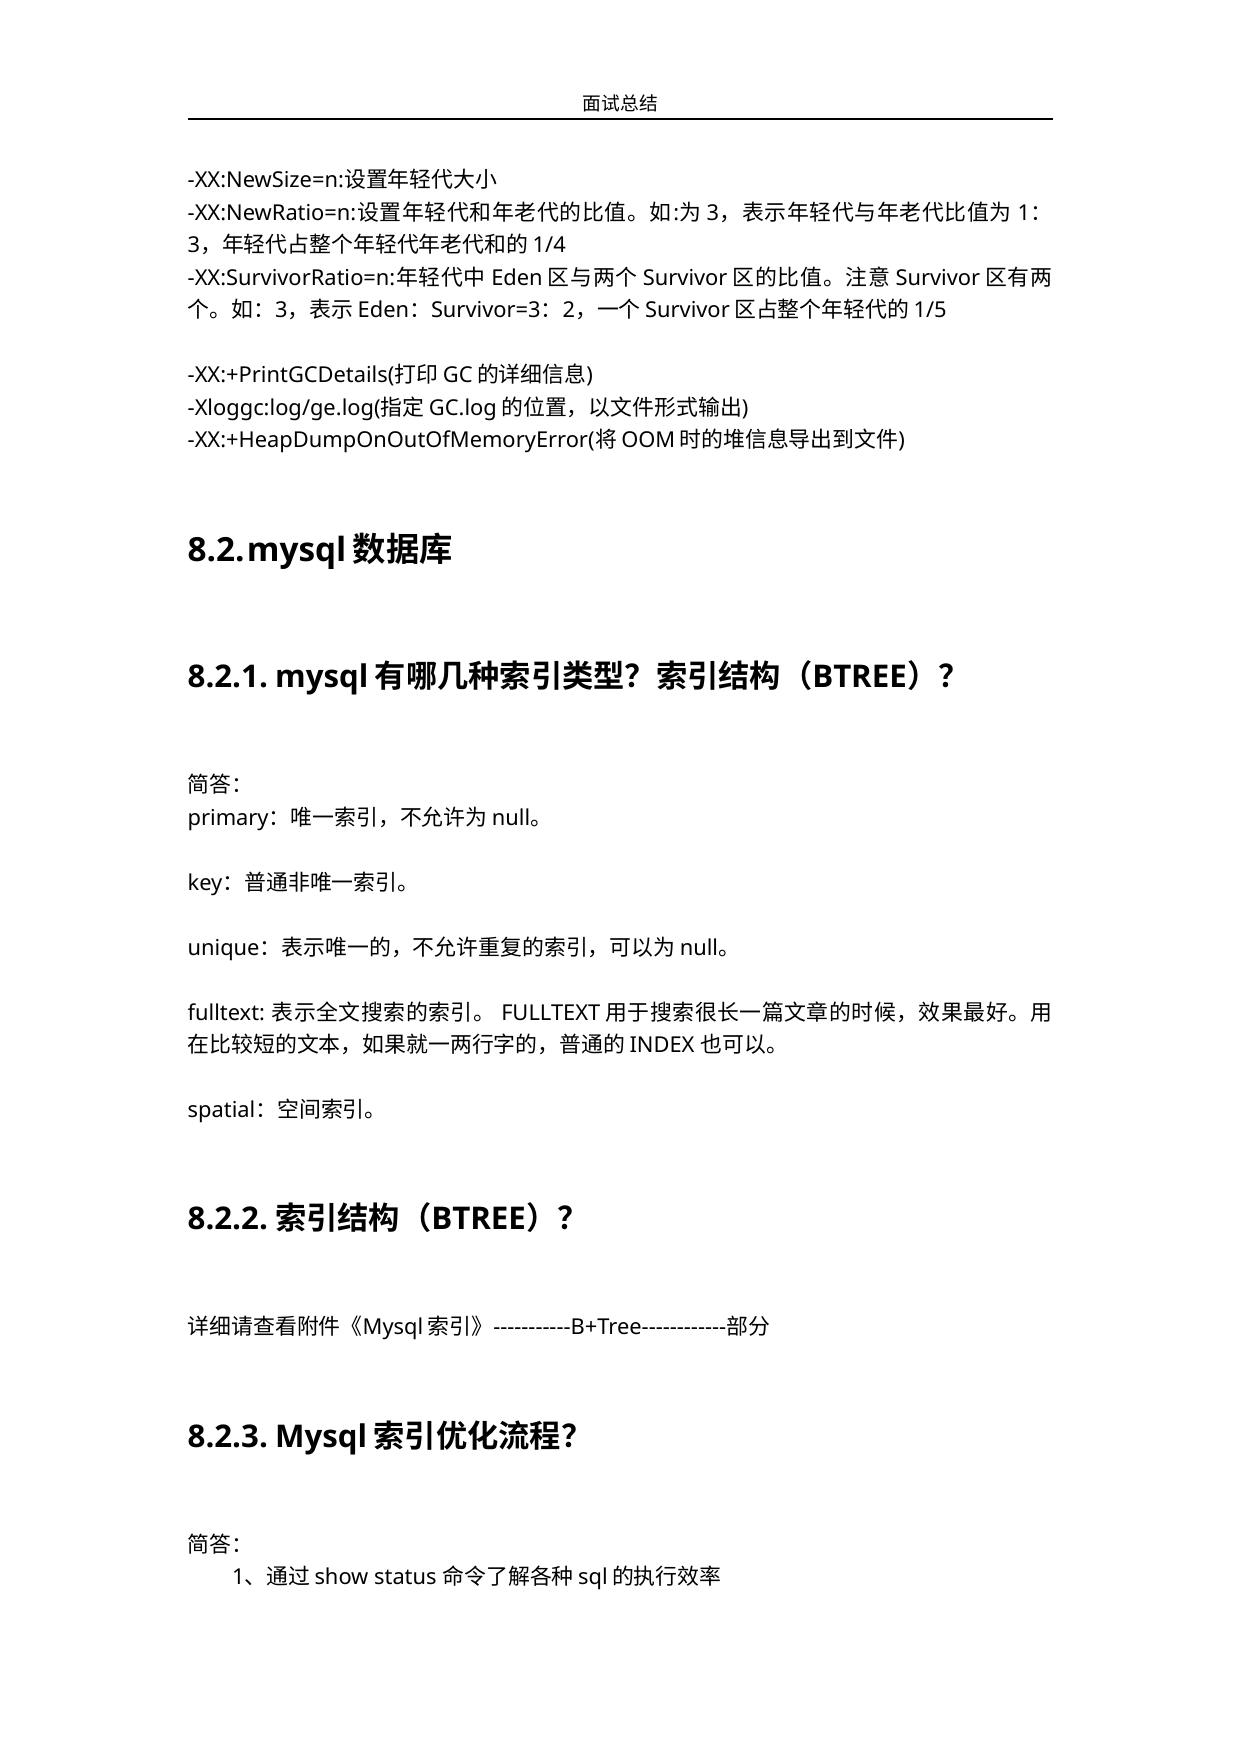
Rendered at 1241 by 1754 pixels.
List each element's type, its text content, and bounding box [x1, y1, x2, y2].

text -XX:SurvivorRatio=n:年轻代中Eden区与两个Survivor区的比值。注意Survivor区有两个。如：3，表示Eden：Survivor=3：2，一个Survivor区占整个年轻代的1/5 [187, 259, 1053, 324]
text -XX:NewRatio=n:设置年轻代和年老代的比值。如:为3，表示年轻代与年老代比值为1：3，年轻代占整个年轻代年老代和的1/4 [187, 194, 1053, 259]
subtitle 索引结构（BTREE）？ [187, 1184, 1053, 1249]
subtitle mysql数据库 [187, 514, 1053, 579]
text 简答： [187, 1526, 1053, 1559]
text -XX:+HeapDumpOnOutOfMemoryError(将OOM时的堆信息导出到文件) [187, 422, 1053, 454]
text -XX:NewSize=n:设置年轻代大小 [187, 162, 1053, 194]
subtitle mysql有哪几种索引类型？索引结构（BTREE）？ [187, 641, 1053, 706]
subtitle Mysql索引优化流程？ [187, 1401, 1053, 1466]
text spatial：空间索引。 [187, 1092, 1053, 1124]
text unique：表示唯一的，不允许重复的索引，可以为null。 [187, 929, 1053, 962]
text fulltext: 表示全文搜索的索引。 FULLTEXT用于搜索很长一篇文章的时候，效果最好。用在比较短的文本，如果就一两行字的，普通的INDEX 也可以。 [187, 994, 1053, 1059]
text -XX:+PrintGCDetails(打印GC的详细信息) [187, 357, 1053, 389]
text key：普通非唯一索引。 [187, 864, 1053, 897]
text primary：唯一索引，不允许为null。 [187, 799, 1053, 832]
text 详细请查看附件《Mysql索引》-----------B+Tree------------部分 [187, 1309, 1053, 1341]
text -Xloggc:log/ge.log(指定GC.log的位置，以文件形式输出) [187, 389, 1053, 422]
list 1、通过show status 命令了解各种sql的执行效率 [232, 1559, 1053, 1591]
text 简答： [187, 767, 1053, 799]
